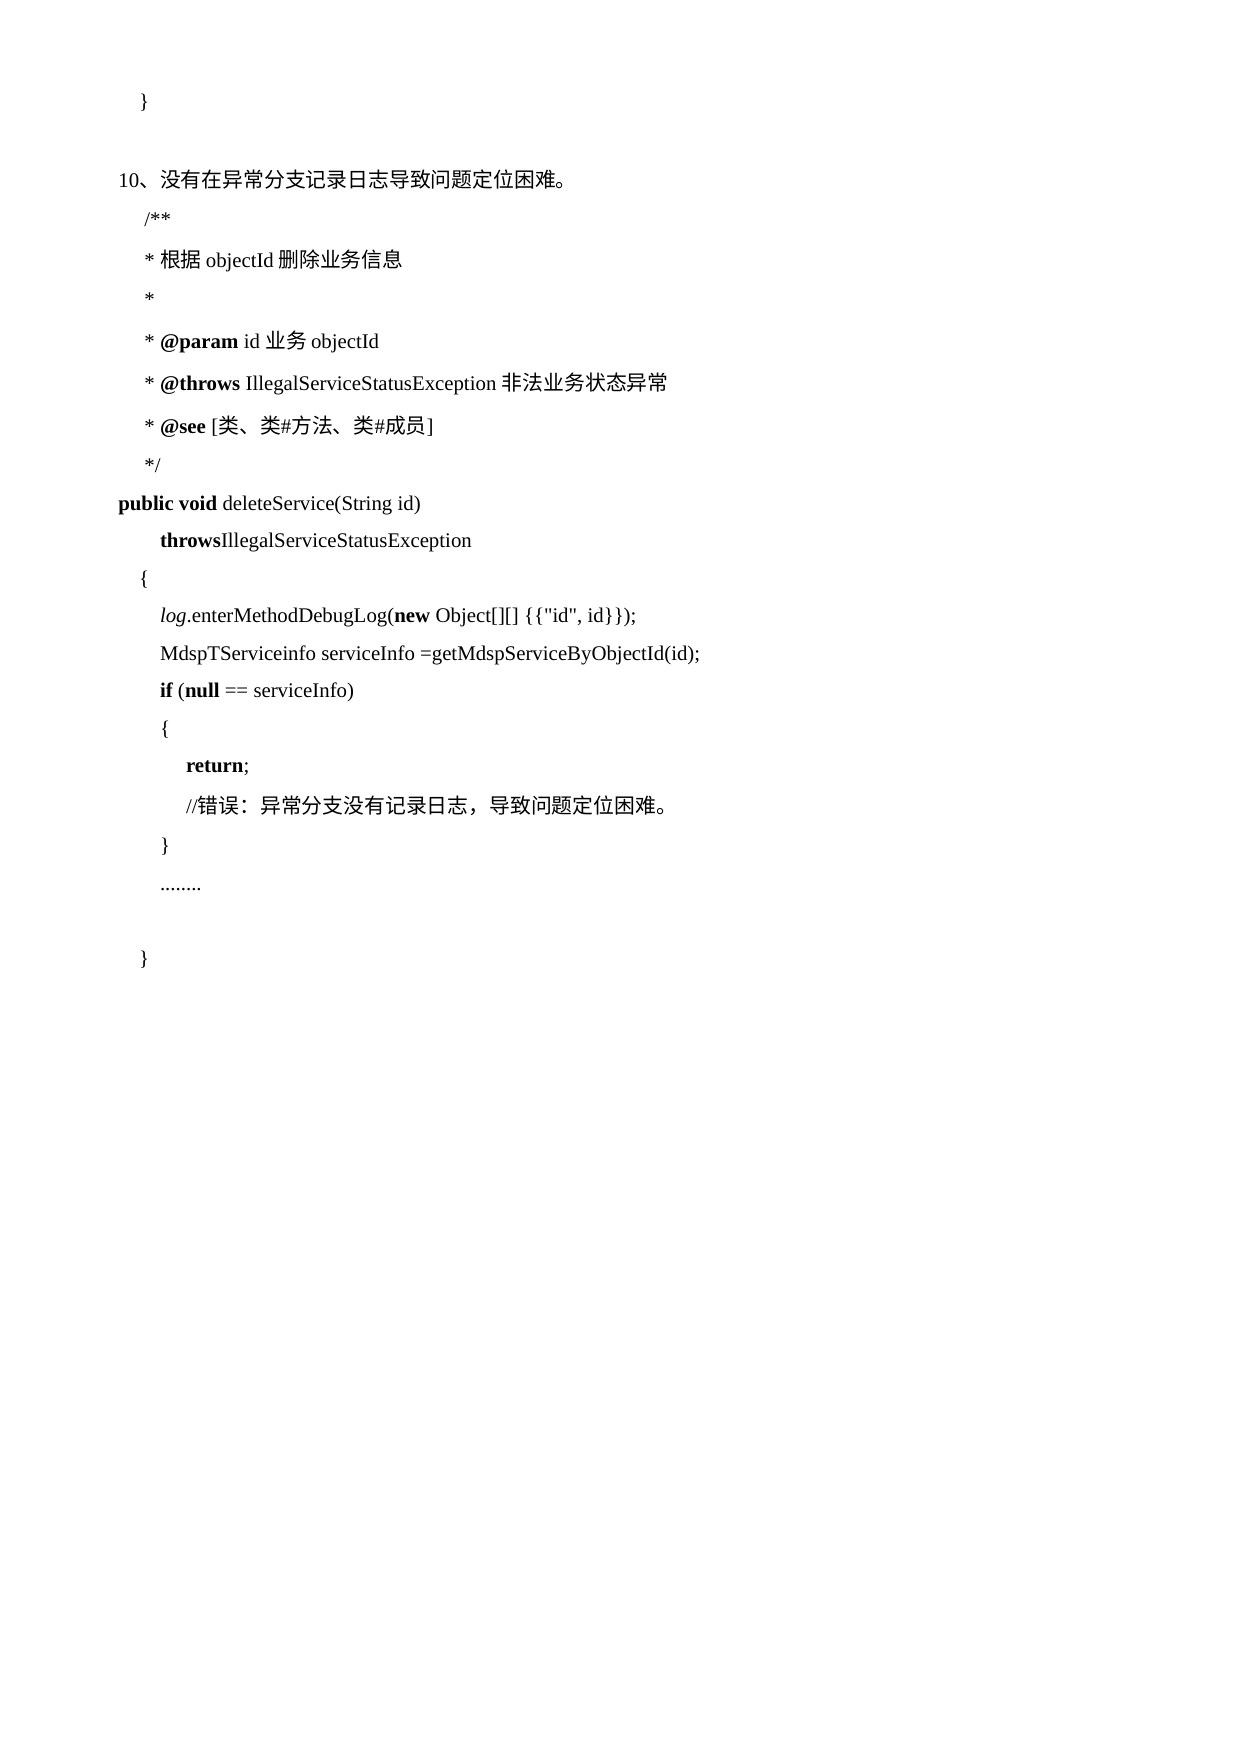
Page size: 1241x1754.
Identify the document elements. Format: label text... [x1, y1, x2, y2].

text 10、没有在异常分支记录日志导致问题定位困难。 [118, 163, 1122, 194]
text * [118, 286, 1122, 311]
text public void deleteService(String id) [118, 489, 1122, 514]
text { [118, 564, 1122, 589]
text if (null == serviceInfo) [118, 677, 1122, 702]
text } [118, 88, 1122, 113]
text * @param id 业务objectId [118, 324, 1122, 354]
text */ [118, 452, 1122, 477]
text return; [118, 752, 1122, 777]
text * @see [类、类#方法、类#成员] [118, 409, 1122, 439]
text * 根据objectId删除业务信息 [118, 244, 1122, 274]
text } [118, 945, 1122, 970]
text { [118, 714, 1122, 739]
text ........ [118, 870, 1122, 895]
text /** [118, 206, 1122, 231]
text MdspTServiceinfo serviceInfo =getMdspServiceByObjectId(id); [118, 639, 1122, 664]
text log.enterMethodDebugLog(new Object[][] {{"id", id}}); [118, 602, 1122, 627]
text } [118, 832, 1122, 857]
text //错误：异常分支没有记录日志，导致问题定位困难。 [118, 789, 1122, 820]
text * @throws IllegalServiceStatusException 非法业务状态异常 [118, 367, 1122, 397]
text throwsIllegalServiceStatusException [118, 527, 1122, 552]
